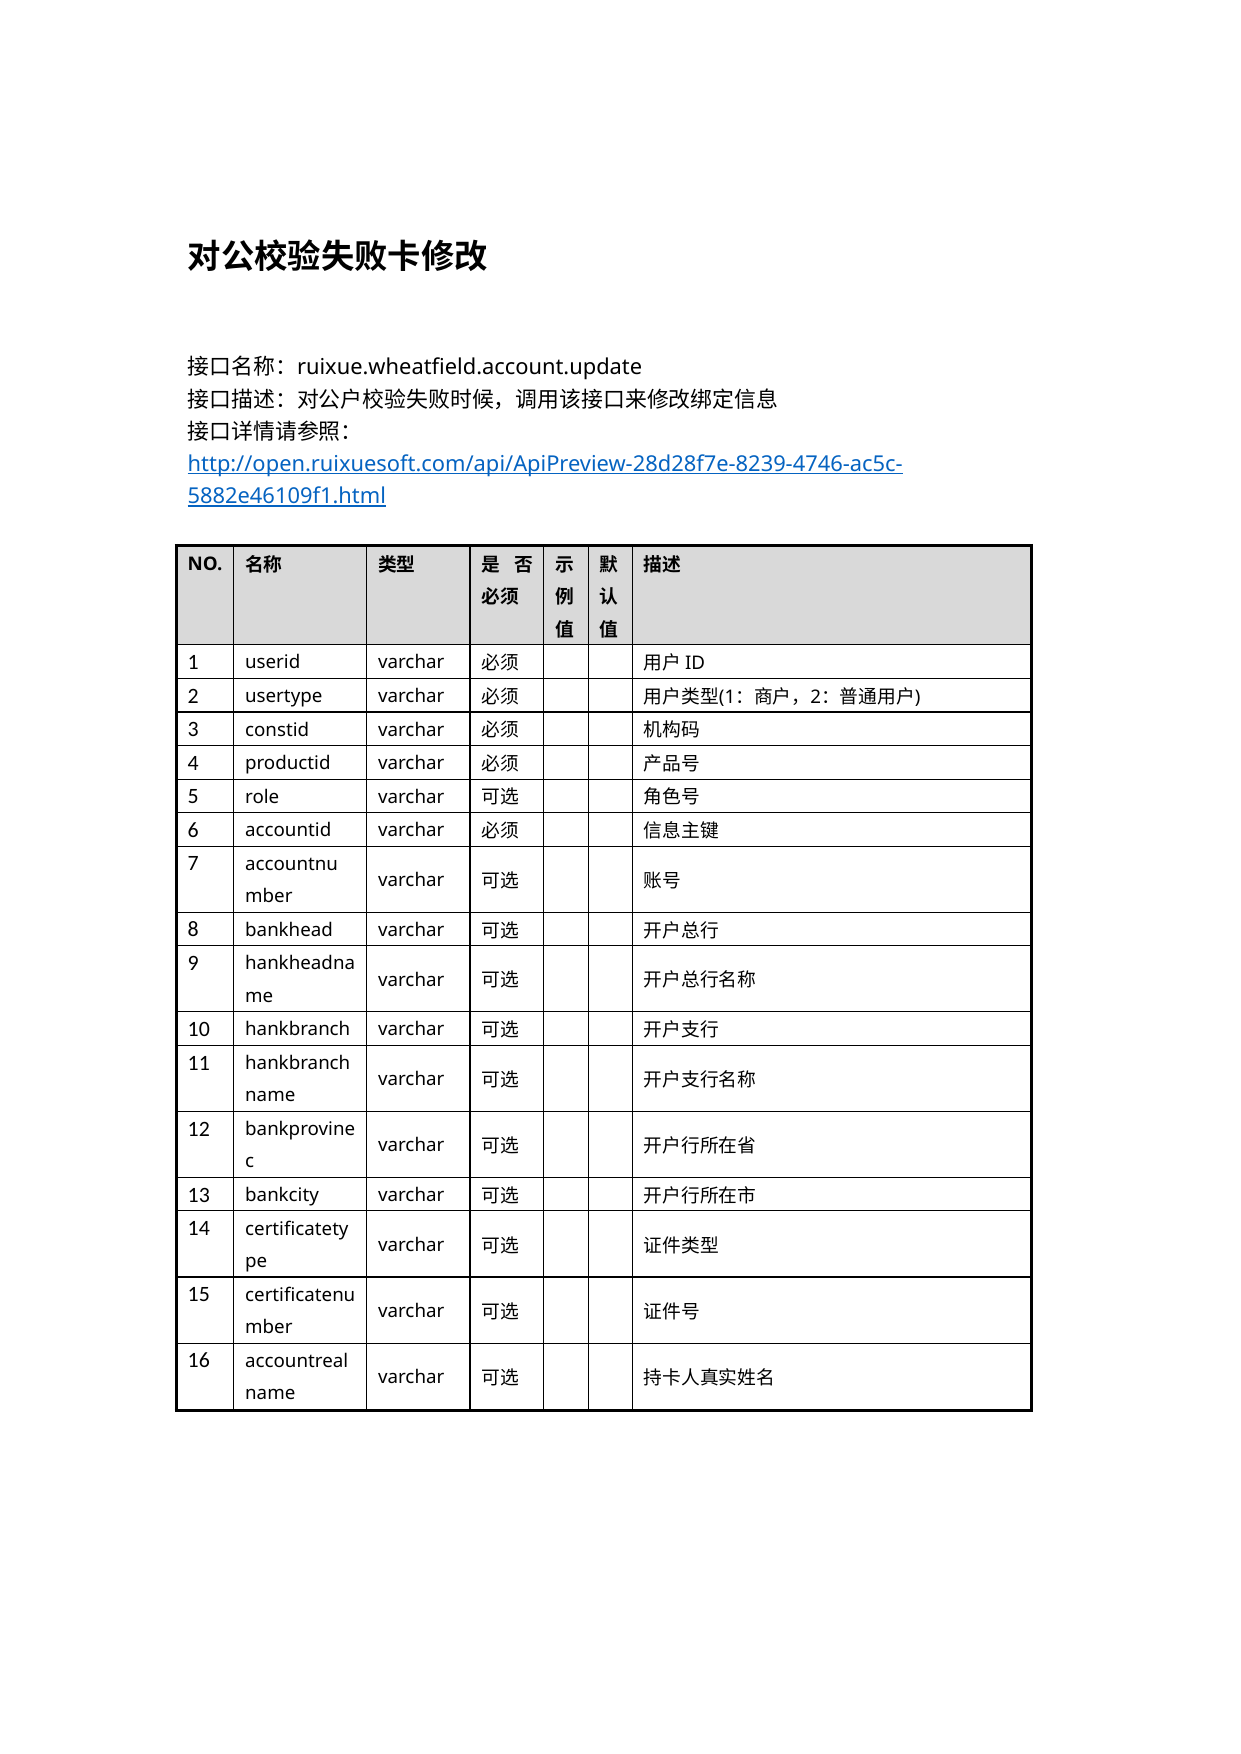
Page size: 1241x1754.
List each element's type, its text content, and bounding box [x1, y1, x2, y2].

table_cell [544, 645, 588, 678]
table_cell 可选 [471, 1344, 543, 1408]
table_cell [589, 1211, 632, 1276]
table_cell [544, 1046, 588, 1111]
table_cell 信息主键 [633, 813, 1030, 846]
table_cell 1 [178, 645, 233, 678]
table_cell varchar [367, 813, 469, 846]
table_header NO. [178, 547, 233, 644]
text 接口描述：对公户校验失败时候，调用该接口来修改绑定信息 [187, 381, 1053, 414]
table_cell varchar [367, 1278, 469, 1342]
table_cell [544, 847, 588, 912]
table_cell 12 [178, 1112, 233, 1177]
table_header 名称 [234, 547, 366, 644]
table_cell 4 [178, 746, 233, 778]
table_cell 证件类型 [633, 1211, 1030, 1276]
table_cell [589, 1112, 632, 1177]
table_cell [544, 813, 588, 846]
table_cell certificatetype [234, 1211, 366, 1276]
text 接口详情请参照： [187, 414, 1053, 446]
table_cell 2 [178, 679, 233, 711]
table_cell role [234, 780, 366, 812]
table_cell 必须 [471, 645, 543, 678]
table_cell 15 [178, 1278, 233, 1342]
table_cell varchar [367, 1012, 469, 1045]
table_cell 用户ID [633, 645, 1030, 678]
table_header 描述 [633, 547, 1030, 644]
table_cell 角色号 [633, 780, 1030, 812]
table_cell [544, 913, 588, 945]
table_cell varchar [367, 847, 469, 912]
table_cell [589, 1278, 632, 1342]
table_cell 可选 [471, 1178, 543, 1210]
table_cell 可选 [471, 946, 543, 1011]
table_cell 6 [178, 813, 233, 846]
table_cell [589, 913, 632, 945]
table_cell [589, 1178, 632, 1210]
text 接口名称：ruixue.wheatfield.account.update [187, 349, 1053, 381]
table_cell [544, 1344, 588, 1408]
table_cell [589, 946, 632, 1011]
table_cell 11 [178, 1046, 233, 1111]
table_cell certificatenumber [234, 1278, 366, 1342]
table_cell 开户支行 [633, 1012, 1030, 1045]
table_cell 16 [178, 1344, 233, 1408]
text http://open.ruixuesoft.com/api/ApiPreview-28d28f7e-8239-4746-ac5c-5882e46109f1.html [187, 446, 1053, 511]
table_header 是否必须 [471, 547, 543, 644]
table_cell [589, 847, 632, 912]
table_cell varchar [367, 946, 469, 1011]
table_cell [544, 1278, 588, 1342]
table_cell productid [234, 746, 366, 778]
table_cell 13 [178, 1178, 233, 1210]
table_cell 7 [178, 847, 233, 912]
table_cell 持卡人真实姓名 [633, 1344, 1030, 1408]
table_cell varchar [367, 1344, 469, 1408]
table_cell 开户行所在市 [633, 1178, 1030, 1210]
table_cell 可选 [471, 1012, 543, 1045]
table_cell [544, 1112, 588, 1177]
table_cell accountid [234, 813, 366, 846]
table_cell [544, 1012, 588, 1045]
table_cell 开户总行 [633, 913, 1030, 945]
table_cell [544, 1211, 588, 1276]
table_cell varchar [367, 713, 469, 745]
table_cell 用户类型(1：商户，2：普通用户) [633, 679, 1030, 711]
table_cell 可选 [471, 1046, 543, 1111]
table_cell [589, 813, 632, 846]
table_cell varchar [367, 780, 469, 812]
table_cell 8 [178, 913, 233, 945]
table_cell 10 [178, 1012, 233, 1045]
table_cell [589, 1046, 632, 1111]
table_cell 可选 [471, 847, 543, 912]
table_cell varchar [367, 1046, 469, 1111]
table_cell usertype [234, 679, 366, 711]
table_cell varchar [367, 1211, 469, 1276]
table_cell 机构码 [633, 713, 1030, 745]
table_cell 14 [178, 1211, 233, 1276]
table_cell 可选 [471, 1211, 543, 1276]
table_cell [589, 645, 632, 678]
subtitle 对公校验失败卡修改 [187, 222, 1053, 287]
table_cell [544, 946, 588, 1011]
table_cell 5 [178, 780, 233, 812]
table_cell [589, 1012, 632, 1045]
table_header 类型 [367, 547, 469, 644]
table_cell [589, 780, 632, 812]
table_cell varchar [367, 679, 469, 711]
table_cell varchar [367, 746, 469, 778]
table_cell hankheadname [234, 946, 366, 1011]
table_cell [544, 1178, 588, 1210]
table_cell [589, 746, 632, 778]
table_cell 产品号 [633, 746, 1030, 778]
table_cell 必须 [471, 746, 543, 778]
table_cell [544, 713, 588, 745]
table_cell accountrealname [234, 1344, 366, 1408]
table_cell varchar [367, 645, 469, 678]
table_cell constid [234, 713, 366, 745]
table_cell [589, 713, 632, 745]
table_cell 账号 [633, 847, 1030, 912]
table_cell [589, 1344, 632, 1408]
table_cell 必须 [471, 679, 543, 711]
table_cell 9 [178, 946, 233, 1011]
table_cell hankbranch [234, 1012, 366, 1045]
table_cell 开户总行名称 [633, 946, 1030, 1011]
table_cell varchar [367, 913, 469, 945]
table_cell 可选 [471, 780, 543, 812]
table_cell hankbranchname [234, 1046, 366, 1111]
table_cell [589, 679, 632, 711]
table_cell [544, 780, 588, 812]
table_cell 可选 [471, 1278, 543, 1342]
table_header 默认值 [589, 547, 632, 644]
table_cell [544, 679, 588, 711]
table_cell varchar [367, 1178, 469, 1210]
table_cell accountnumber [234, 847, 366, 912]
table_header 示例值 [544, 547, 588, 644]
table_cell bankcity [234, 1178, 366, 1210]
table_cell userid [234, 645, 366, 678]
table_cell 证件号 [633, 1278, 1030, 1342]
table_cell 开户支行名称 [633, 1046, 1030, 1111]
table_cell bankhead [234, 913, 366, 945]
table_cell 必须 [471, 813, 543, 846]
table_cell varchar [367, 1112, 469, 1177]
table_cell bankprovinec [234, 1112, 366, 1177]
table_cell 开户行所在省 [633, 1112, 1030, 1177]
table_cell 3 [178, 713, 233, 745]
table_cell [544, 746, 588, 778]
table_cell 必须 [471, 713, 543, 745]
table_cell 可选 [471, 1112, 543, 1177]
table_cell 可选 [471, 913, 543, 945]
